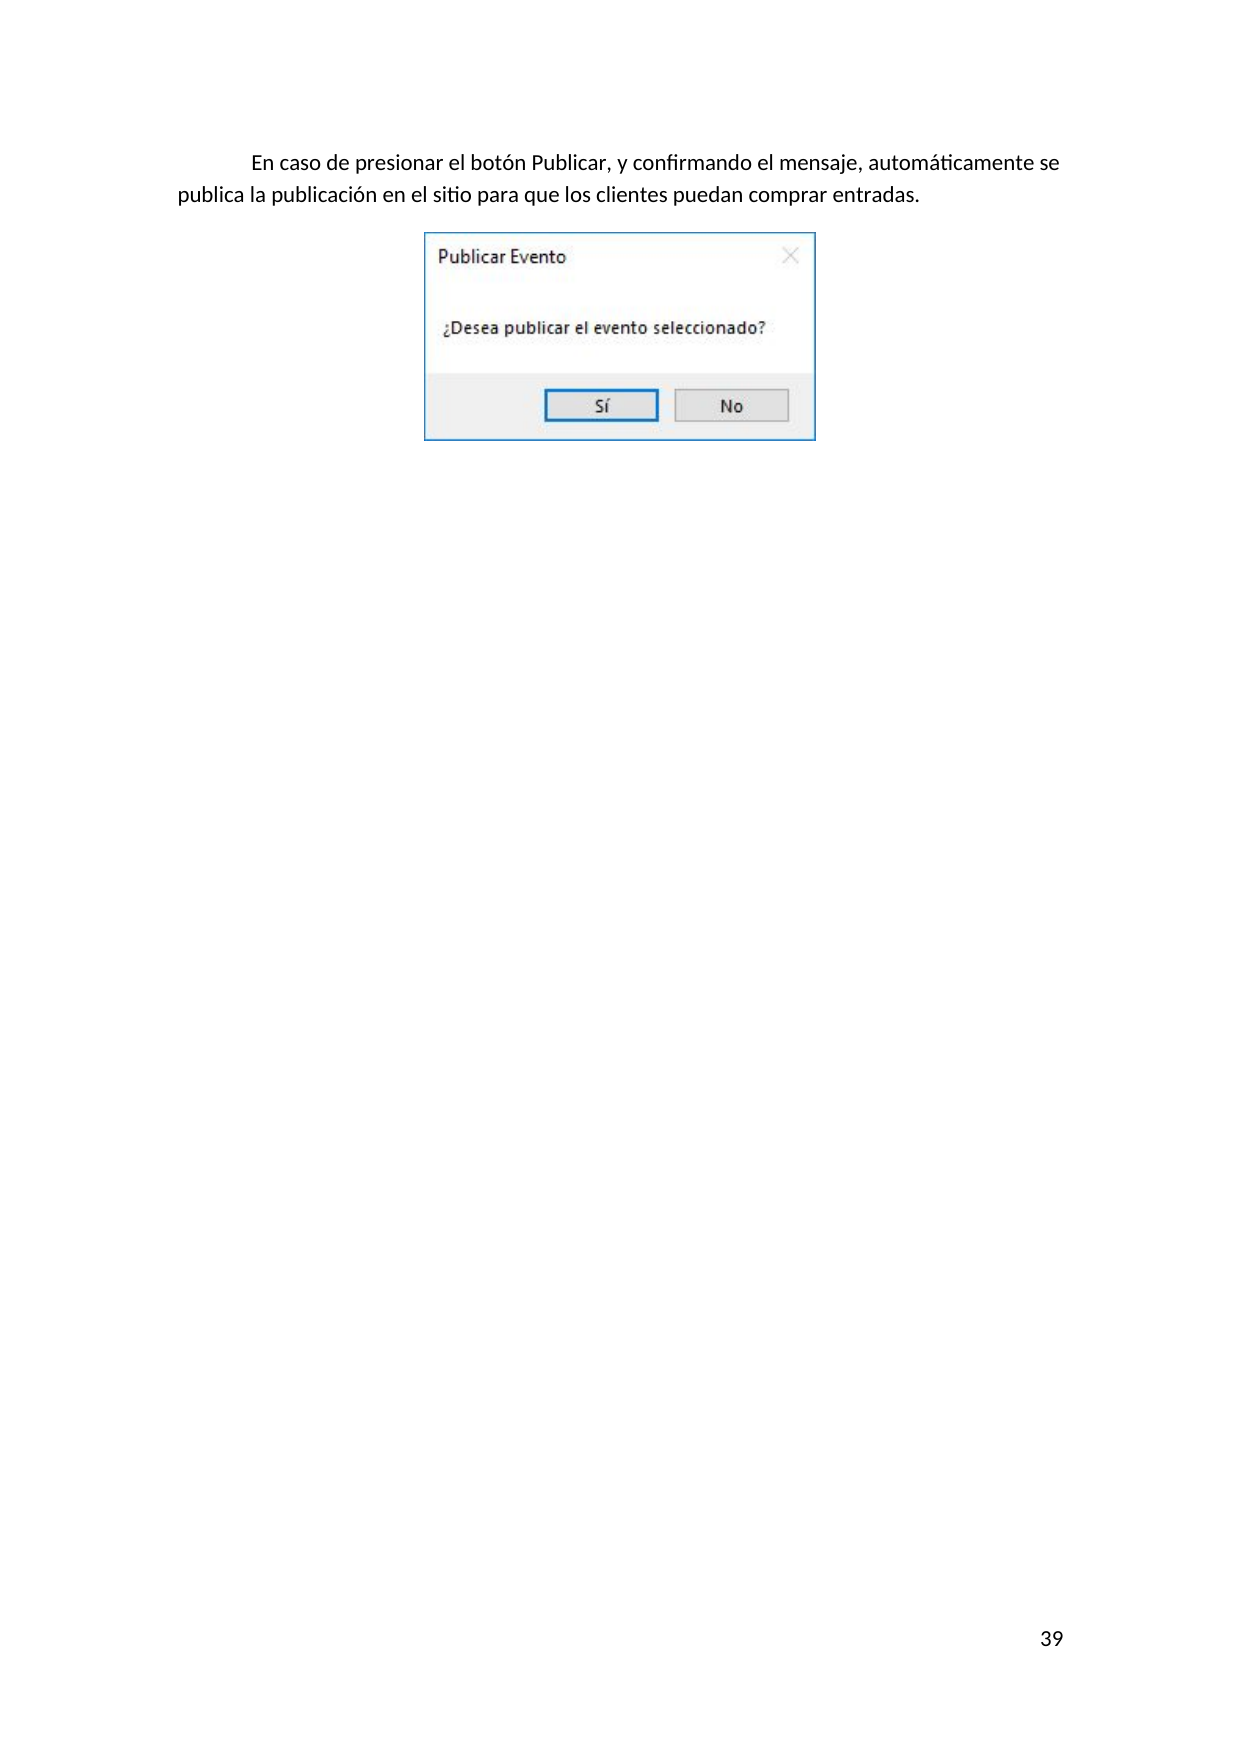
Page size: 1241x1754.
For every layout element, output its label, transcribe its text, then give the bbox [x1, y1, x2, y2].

picture [424, 232, 816, 441]
text En caso de presionar el botón Publicar, y confirmando el mensaje, automáticamente se publica la publicación en el sitio para que los clientes puedan comprar entradas. [177, 148, 1063, 208]
